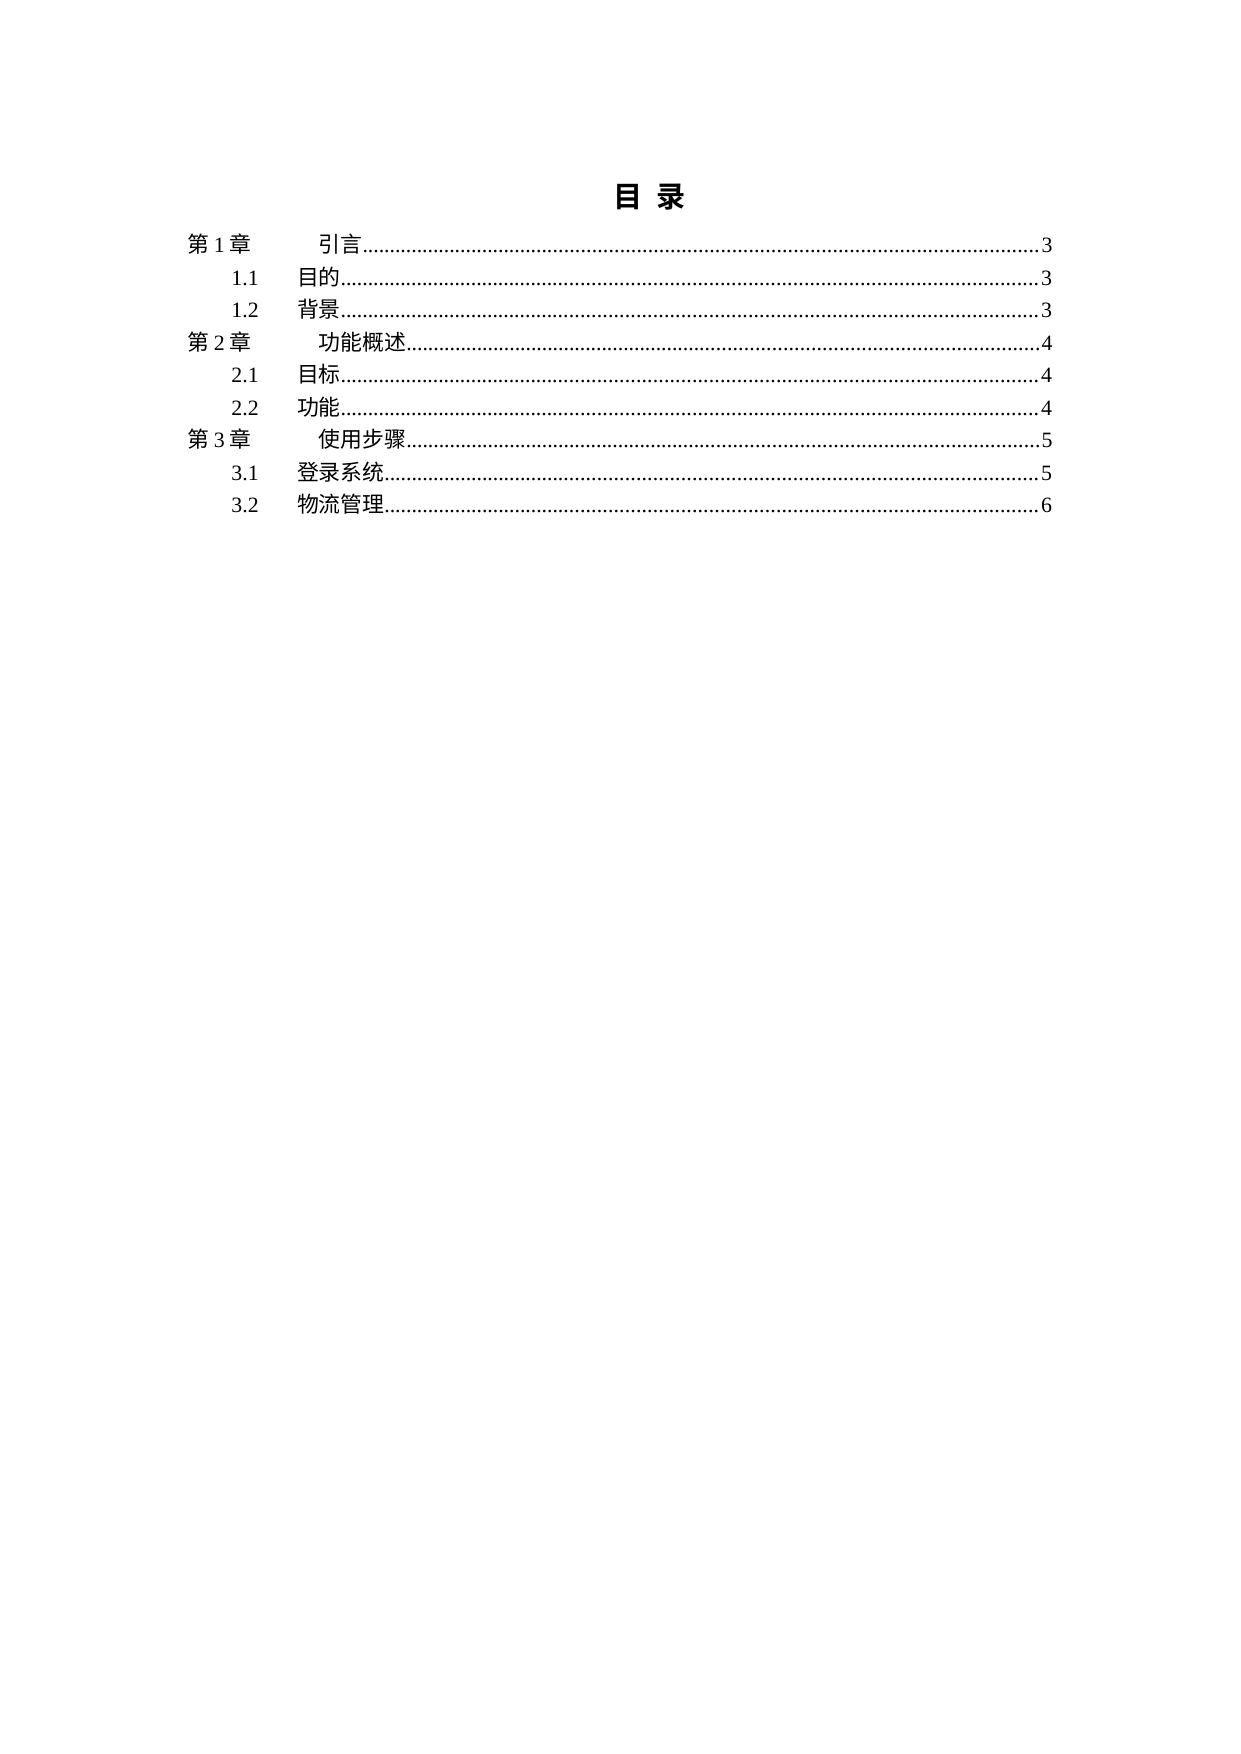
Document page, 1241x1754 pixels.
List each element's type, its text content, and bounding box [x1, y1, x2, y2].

text 第3章 使用步骤 5 [187, 422, 1053, 454]
text 3.2 物流管理 6 [231, 487, 1053, 519]
text 第2章 功能概述 4 [187, 324, 1053, 357]
text 3.1 登录系统 5 [231, 454, 1053, 487]
text 2.2 功能 4 [231, 389, 1053, 422]
text 1.2 背景 3 [231, 292, 1053, 324]
text 2.1 目标 4 [231, 357, 1053, 389]
text 目 录 [187, 162, 1053, 227]
text 1.1 目的 3 [231, 259, 1053, 292]
text 第1章 引言 3 [187, 227, 1053, 259]
